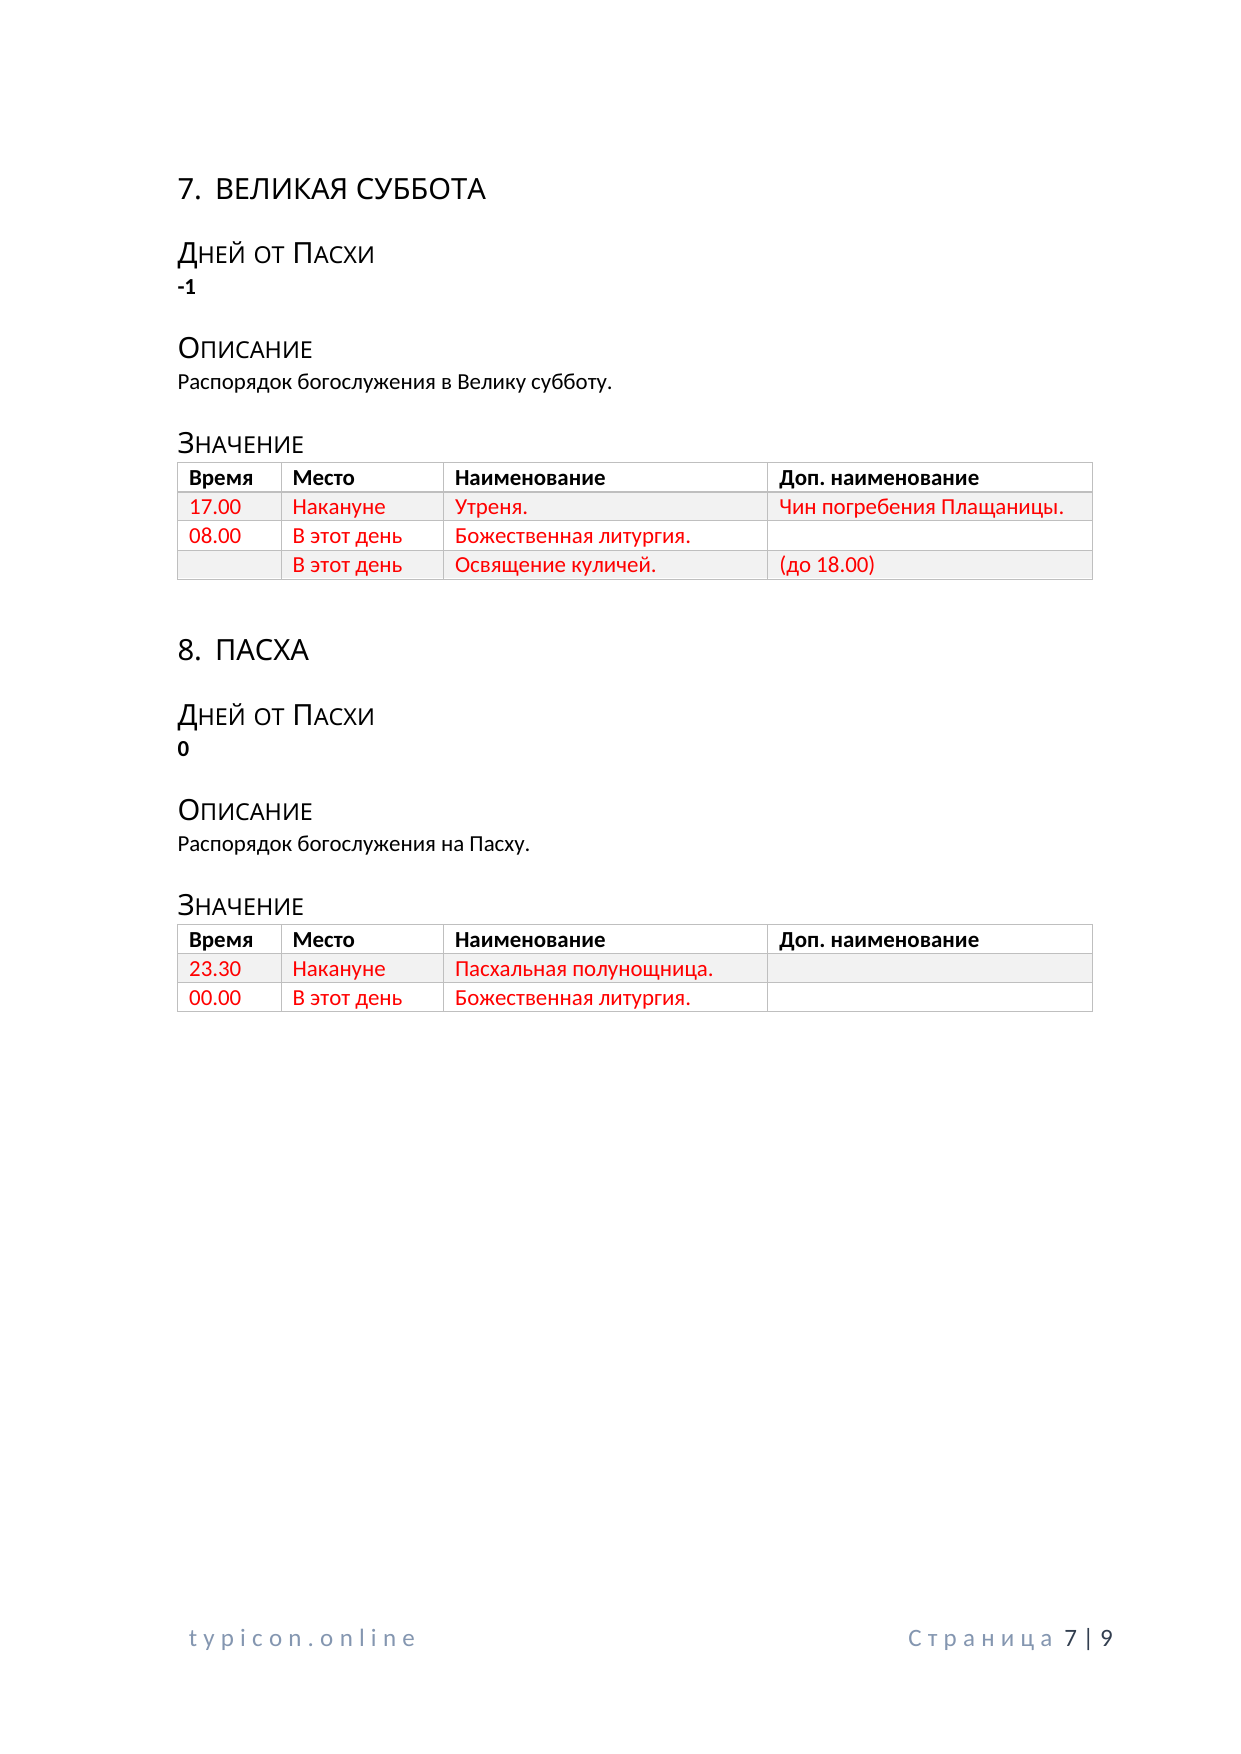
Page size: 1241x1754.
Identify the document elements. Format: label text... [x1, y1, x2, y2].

text -1 [177, 272, 1152, 301]
subtitle Дней от Пасхи [177, 233, 1152, 272]
table_cell 23.30 [178, 954, 281, 982]
table_cell Накануне [282, 954, 443, 982]
text 0 [177, 734, 1152, 762]
text Распорядок богослужения на Пасху. [177, 829, 1152, 857]
table_cell Накануне [282, 493, 443, 520]
table_cell [178, 551, 281, 578]
table_cell Чин погребения Плащаницы. [768, 493, 1092, 520]
table_header Время [178, 925, 281, 953]
subtitle Значение [177, 423, 1152, 462]
table_cell Пасхальная полунощница. [444, 954, 767, 982]
table_header Доп. наименование [768, 463, 1092, 491]
table_cell 17.00 [178, 493, 281, 520]
table_cell В этот день [282, 551, 443, 578]
subtitle Описание [177, 328, 1152, 367]
table_cell [768, 983, 1092, 1011]
table_cell Освящение куличей. [444, 551, 767, 578]
table_cell [768, 521, 1092, 549]
table_cell В этот день [282, 983, 443, 1011]
table_cell [768, 954, 1092, 982]
table_cell Божественная литургия. [444, 521, 767, 549]
table_header Доп. наименование [768, 925, 1092, 953]
subtitle Значение [177, 884, 1152, 924]
subtitle Пасха [177, 629, 1152, 669]
table_header Место [282, 925, 443, 953]
text Распорядок богослужения в Велику субботу. [177, 367, 1152, 395]
subtitle Описание [177, 789, 1152, 829]
subtitle великая суббота [177, 168, 1152, 208]
table_cell Утреня. [444, 493, 767, 520]
table_cell 08.00 [178, 521, 281, 549]
table_cell В этот день [282, 521, 443, 549]
table_header Наименование [444, 925, 767, 953]
table_header Время [178, 463, 281, 491]
subtitle Дней от Пасхи [177, 694, 1152, 734]
table_cell 00.00 [178, 983, 281, 1011]
table_header Наименование [444, 463, 767, 491]
table_cell Божественная литургия. [444, 983, 767, 1011]
table_header Место [282, 463, 443, 491]
table_cell (до 18.00) [768, 551, 1092, 578]
